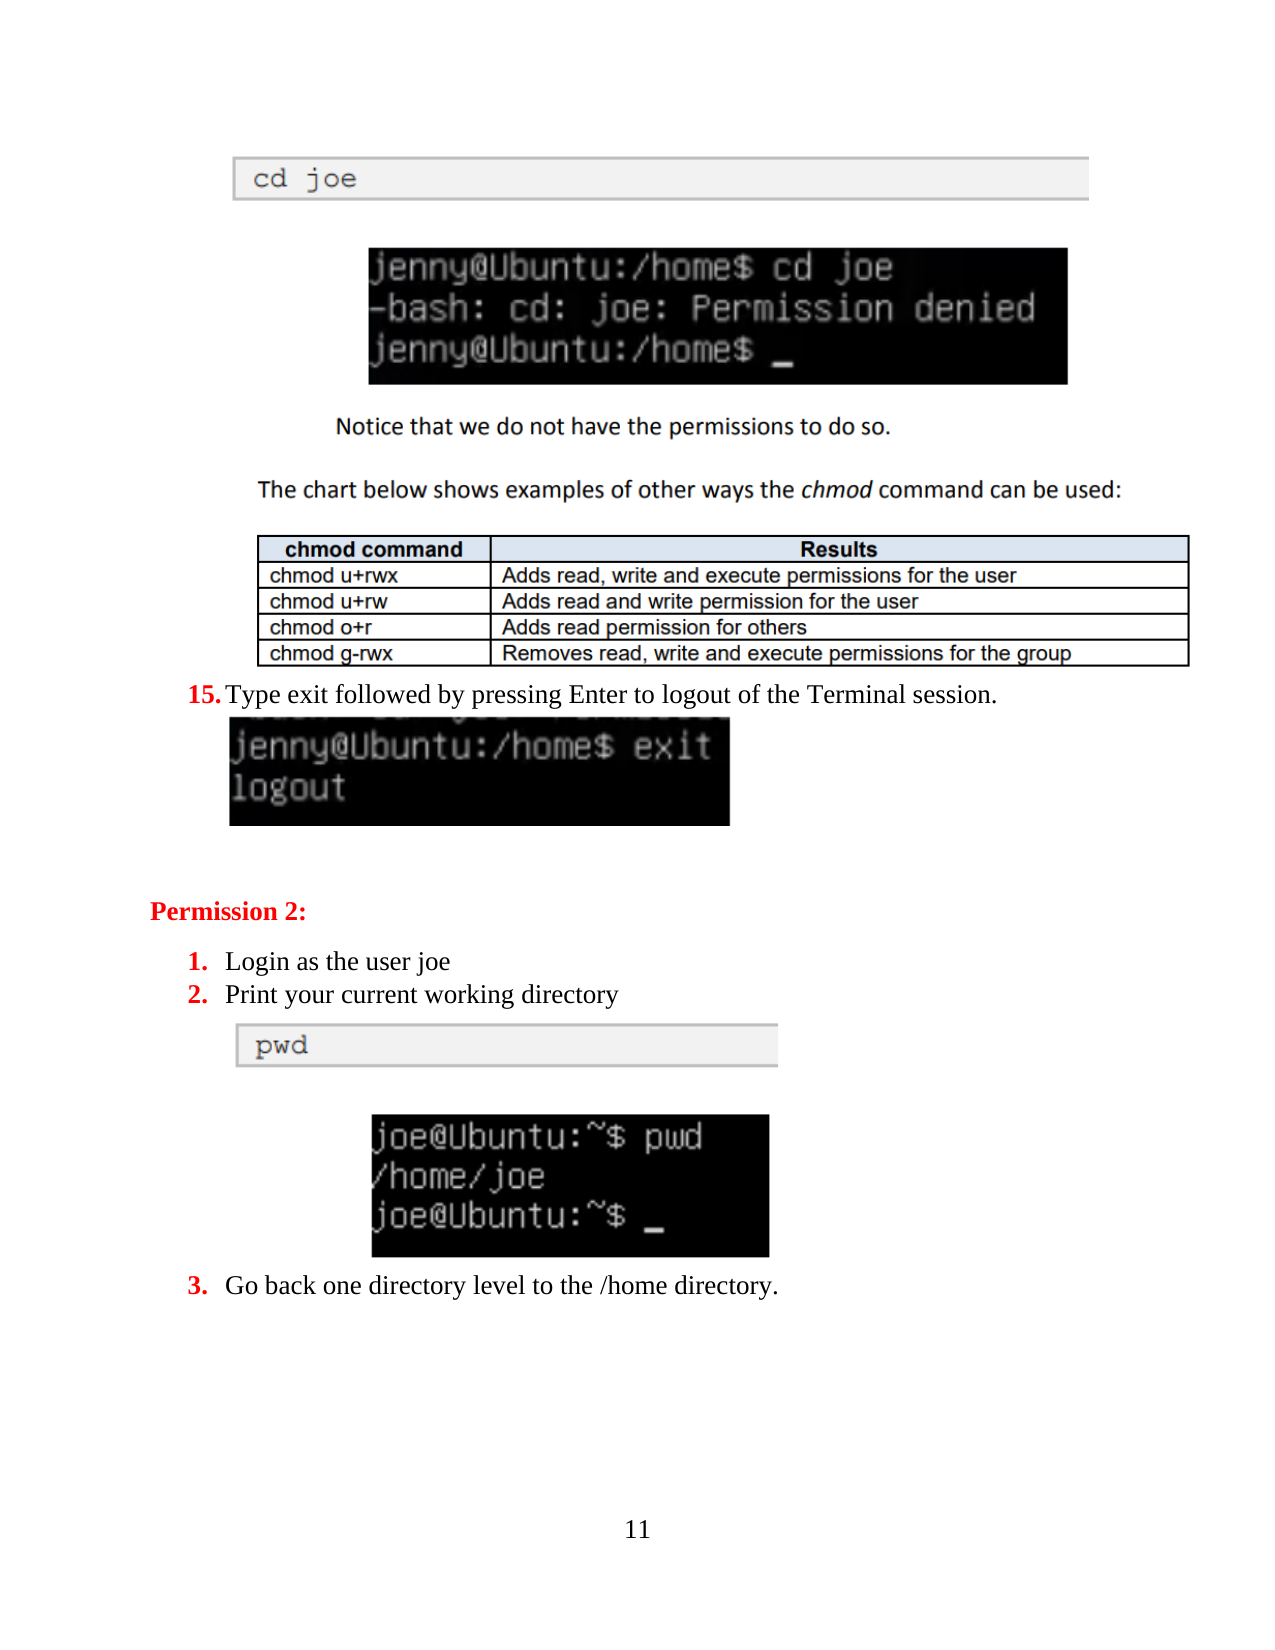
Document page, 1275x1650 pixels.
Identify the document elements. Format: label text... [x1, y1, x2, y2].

picture [225, 711, 738, 826]
list Print your current working directory [187, 978, 1125, 1010]
list Login as the user joe [187, 945, 1125, 976]
list Go back one directory level to the /home directory. [187, 1269, 1125, 1300]
picture [225, 397, 1200, 676]
picture [225, 1012, 779, 1267]
list Type exit followed by pressing Enter to logout of the Terminal session. [187, 678, 1125, 709]
text Permission 2: [150, 895, 1125, 926]
picture [225, 150, 1089, 396]
